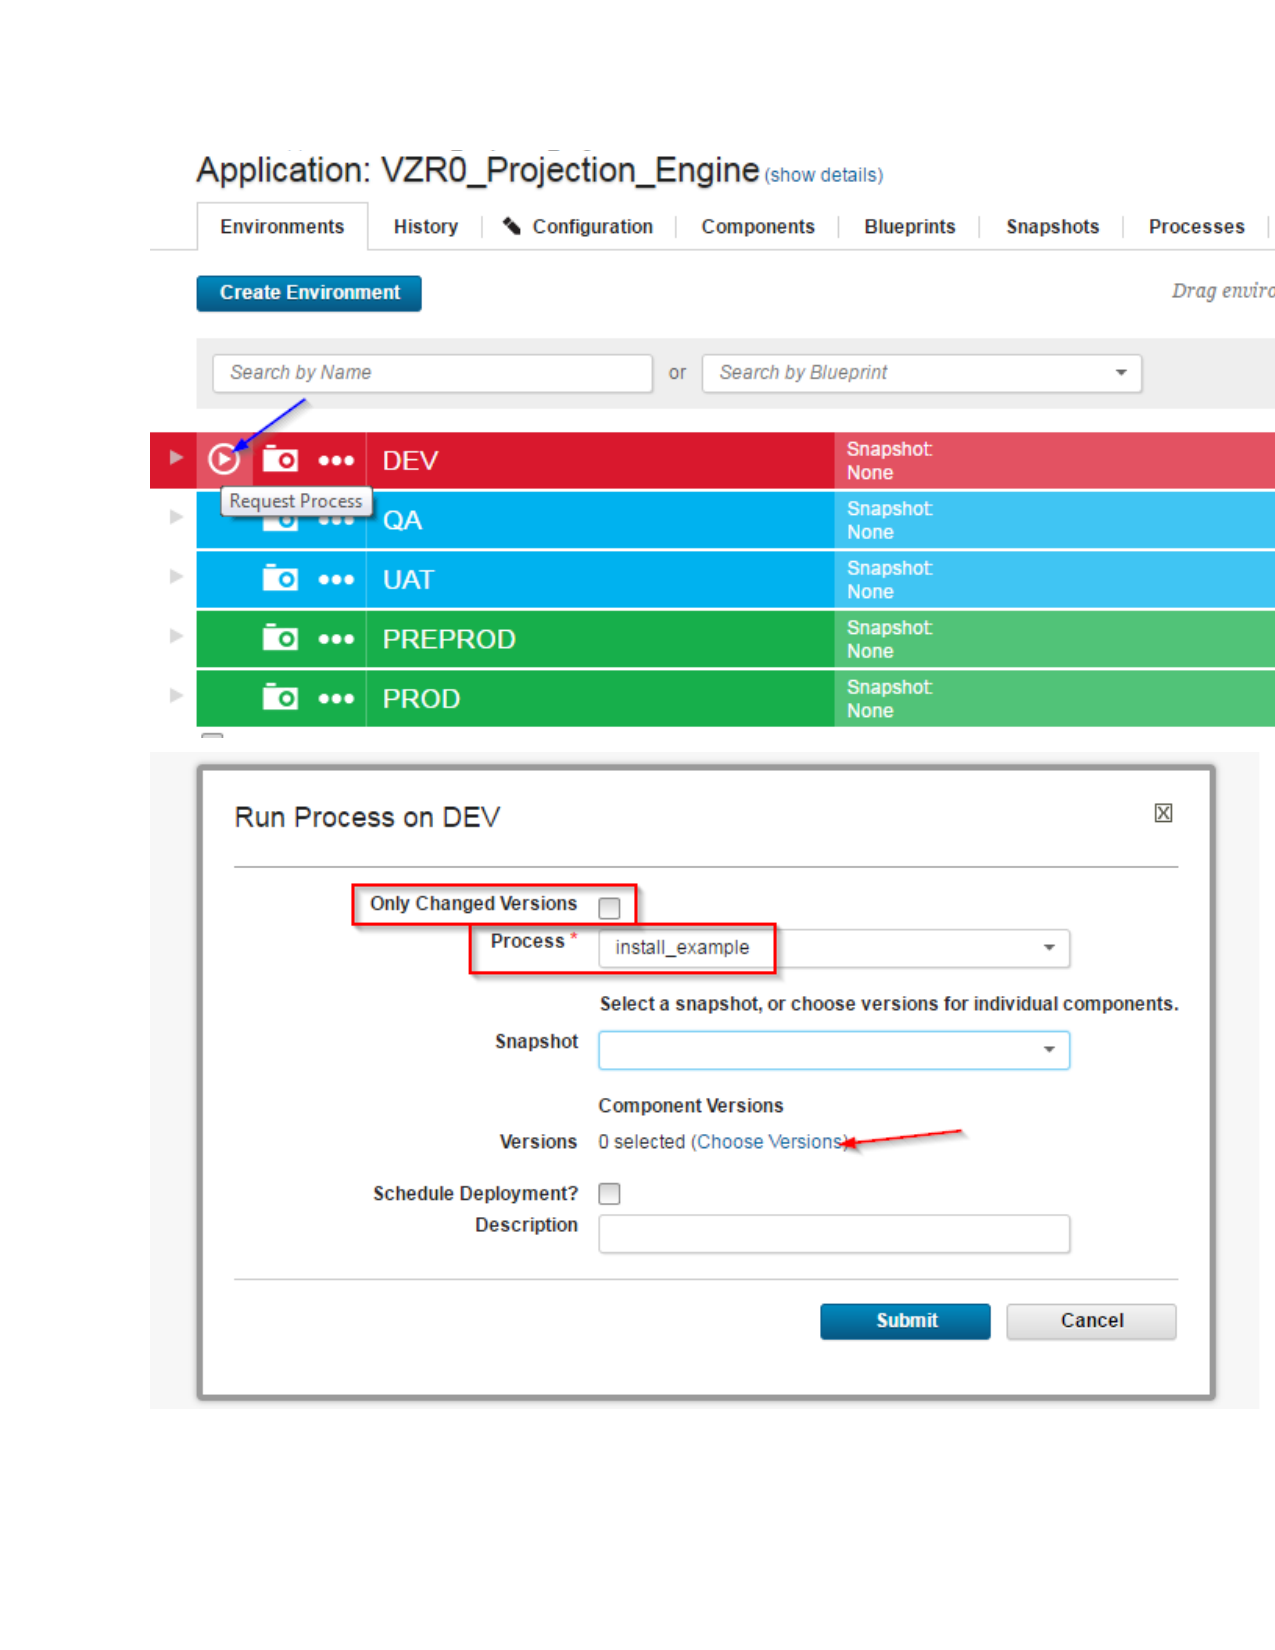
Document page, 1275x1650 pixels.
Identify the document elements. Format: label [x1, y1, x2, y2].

picture [150, 752, 1260, 1409]
picture [150, 150, 1275, 738]
